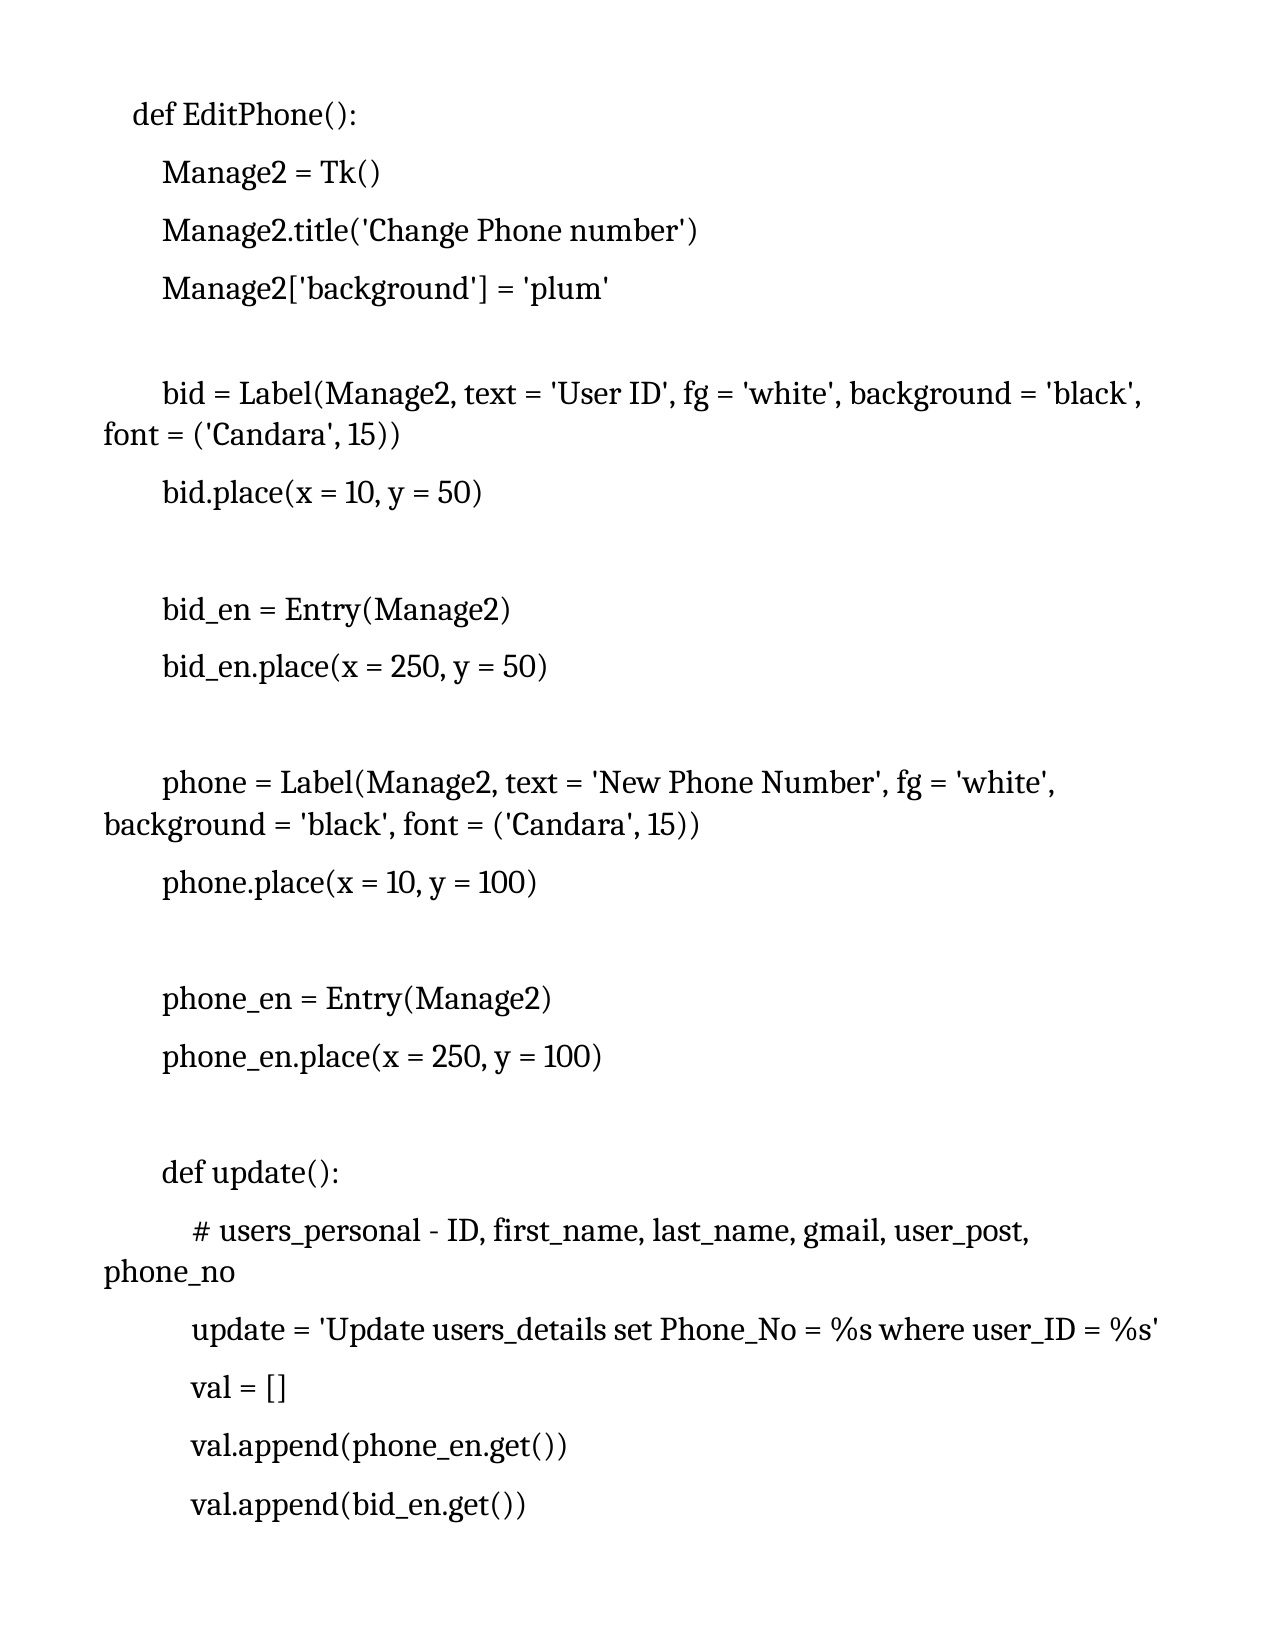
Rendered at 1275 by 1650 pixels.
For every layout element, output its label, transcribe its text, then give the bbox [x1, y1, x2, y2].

text def update(): [103, 1153, 1162, 1192]
text bid_en = Entry(Manage2) [103, 590, 1162, 628]
text phone_en.place(x = 250, y = 100) [103, 1037, 1162, 1076]
text # users_personal - ID, first_name, last_name, gmail, user_post, phone_no [103, 1211, 1162, 1291]
text val.append(bid_en.get()) [103, 1485, 1162, 1523]
text val = [] [103, 1369, 1162, 1407]
text val.append(phone_en.get()) [103, 1427, 1162, 1465]
text def EditPhone(): [103, 96, 1162, 134]
text phone = Label(Manage2, text = 'New Phone Number', fg = 'white', background = 'black', font = ('Candara', 15)) [103, 764, 1162, 844]
text bid.place(x = 10, y = 50) [103, 474, 1162, 512]
text update = 'Update users_details set Phone_No = %s where user_ID = %s' [103, 1311, 1162, 1349]
text Manage2 = Tk() [103, 153, 1162, 192]
text Manage2.title('Change Phone number') [103, 212, 1162, 250]
text Manage2['background'] = 'plum' [103, 269, 1162, 308]
text bid = Label(Manage2, text = 'User ID', fg = 'white', background = 'black', font = ('Candara', 15)) [103, 374, 1162, 454]
text phone.place(x = 10, y = 100) [103, 863, 1162, 902]
text bid_en.place(x = 250, y = 50) [103, 648, 1162, 686]
text phone_en = Entry(Manage2) [103, 979, 1162, 1018]
